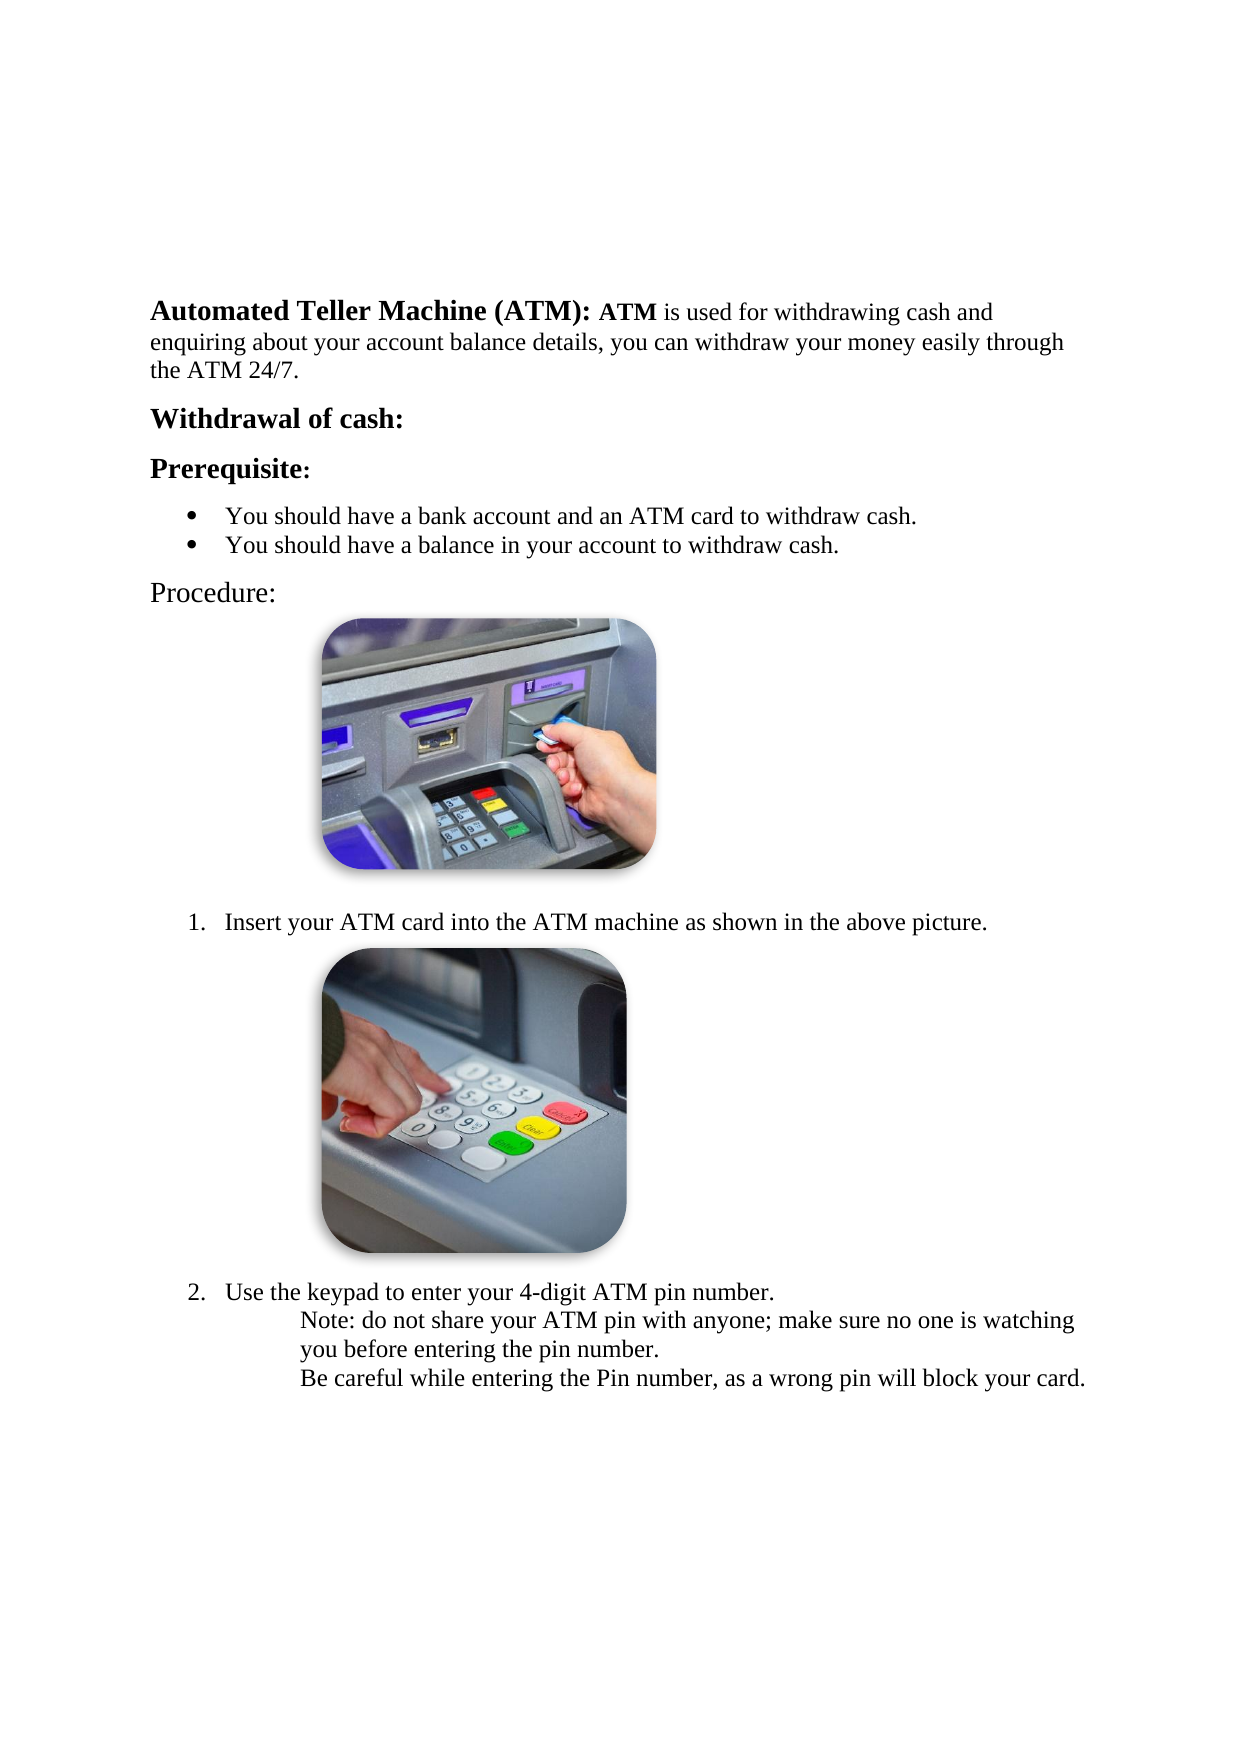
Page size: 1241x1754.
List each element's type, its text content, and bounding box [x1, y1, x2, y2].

list You should have a bank account and an ATM card to withdraw cash. [187, 501, 1090, 530]
list You should have a balance in your account to withdraw cash. [187, 530, 1090, 559]
list Insert your ATM card into the ATM machine as shown in the above picture. [187, 907, 1090, 936]
picture [321, 618, 657, 870]
text Procedure: [150, 575, 1090, 609]
text Withdrawal of cash: [150, 401, 1090, 434]
text Automated Teller Machine (ATM): ATM is used for withdrawing cash and enquiring about your account balance details, you can withdraw your money easily through the ATM 24/7. [150, 293, 1090, 384]
text Be careful while entering the Pin number, as a wrong pin will block your card. [300, 1363, 1090, 1392]
text Prerequisite: [150, 451, 1090, 484]
text Note: do not share your ATM pin with anyone; make sure no one is watching you before entering the pin number. [300, 1305, 1090, 1363]
list Use the keypad to enter your 4-digit ATM pin number. [187, 1277, 1090, 1305]
picture [321, 948, 627, 1253]
